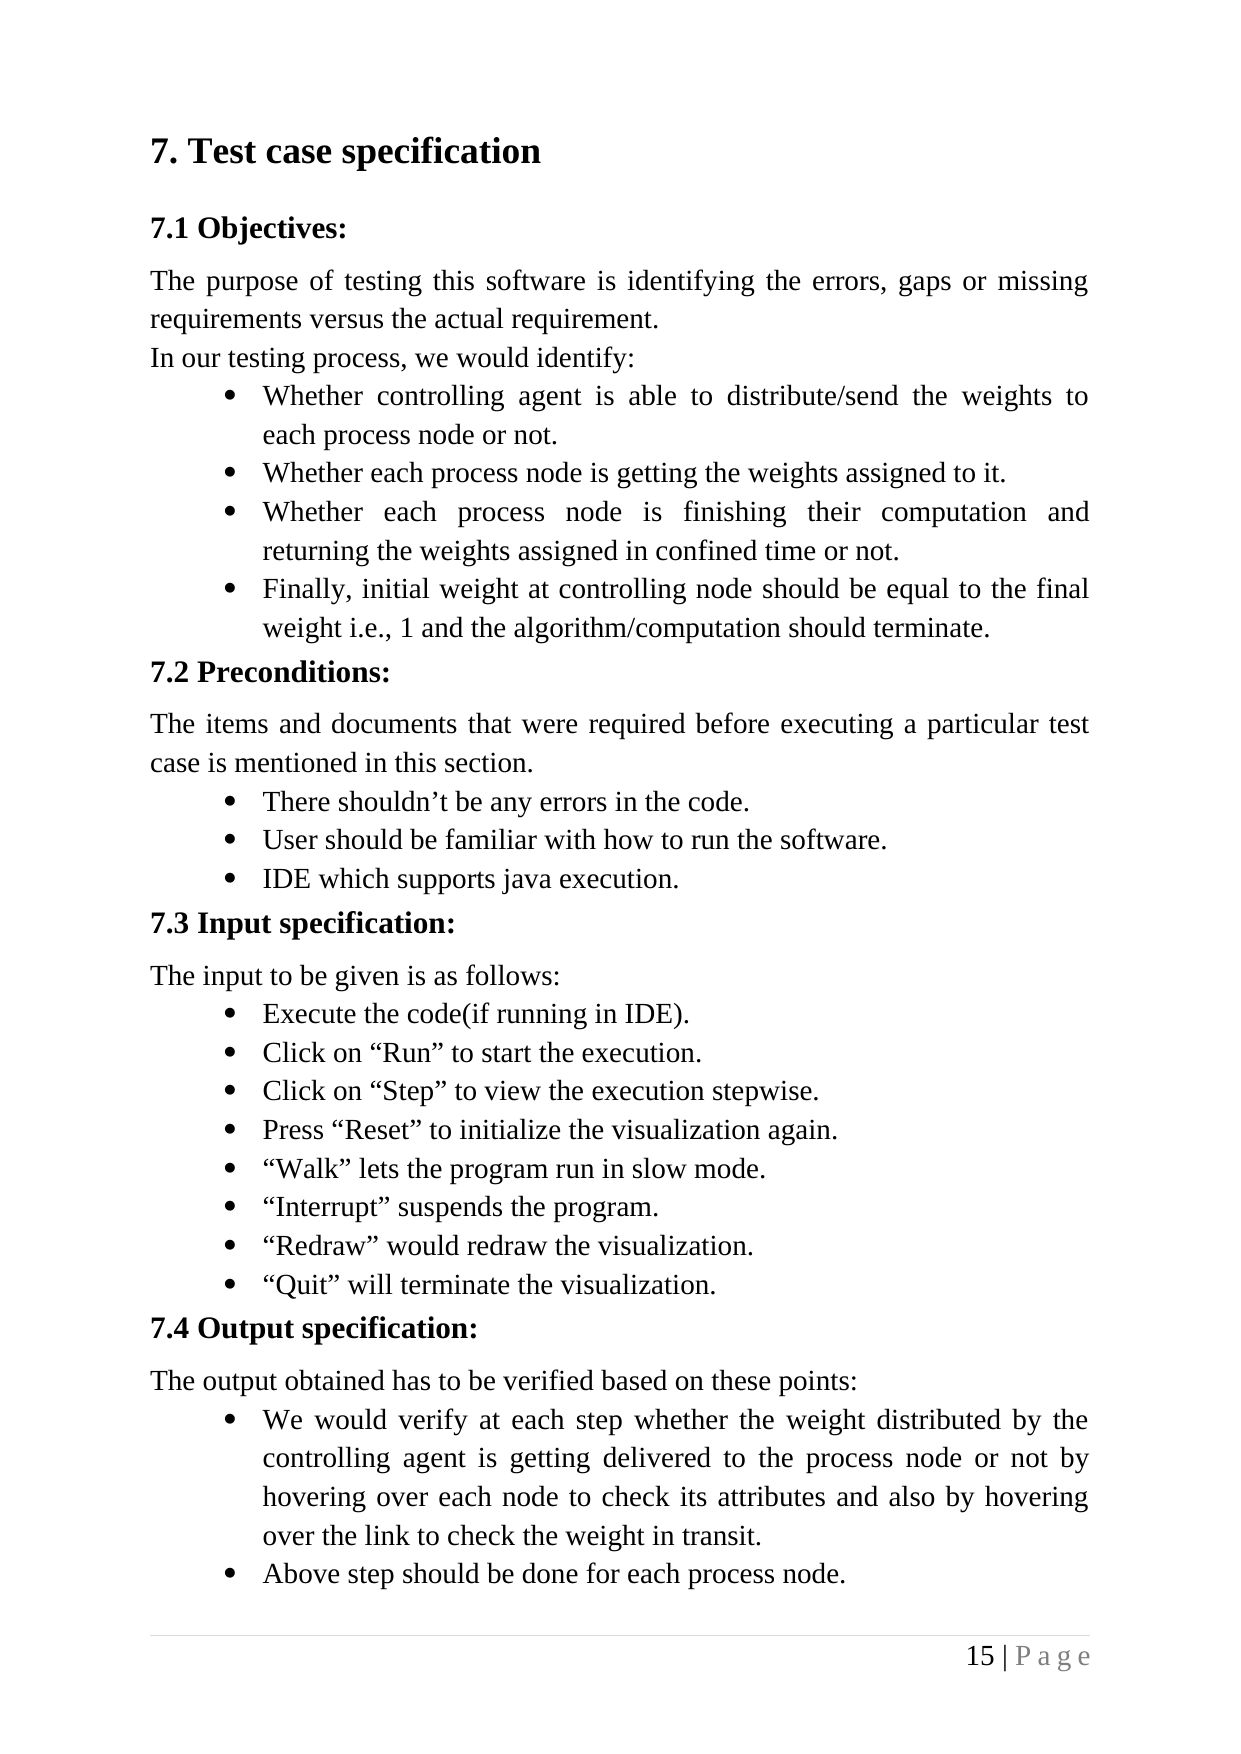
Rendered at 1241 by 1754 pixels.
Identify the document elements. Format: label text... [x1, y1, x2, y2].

text The output obtained has to be verified based on these points: [150, 1363, 1090, 1397]
subtitle 7.3 Input specification: [150, 904, 1090, 940]
list Above step should be done for each process node. [225, 1556, 1090, 1590]
list Click on “Run” to start the execution. [225, 1035, 1090, 1068]
list “Walk” lets the program run in slow mode. [225, 1151, 1090, 1184]
list Whether each process node is finishing their computation and returning the weights assigned in confined time or not. [225, 494, 1090, 566]
subtitle 7.2 Preconditions: [150, 653, 1090, 689]
subtitle 7.4 Output specification: [150, 1309, 1090, 1346]
subtitle 7.1 Objectives: [150, 209, 1090, 245]
list “Redraw” would redraw the visualization. [225, 1228, 1090, 1262]
list Click on “Step” to view the execution stepwise. [225, 1073, 1090, 1107]
list Execute the code(if running in IDE). [225, 996, 1090, 1030]
list There shouldn’t be any errors in the code. [225, 784, 1090, 817]
list Whether controlling agent is able to distribute/send the weights to each process node or not. [225, 378, 1090, 451]
list Press “Reset” to initialize the visualization again. [225, 1112, 1090, 1146]
list Whether each process node is getting the weights assigned to it. [225, 456, 1090, 489]
list “Interrupt” suspends the program. [225, 1189, 1090, 1223]
list User should be familiar with how to run the software. [225, 822, 1090, 856]
text In our testing process, we would identify: [150, 340, 1090, 373]
text The items and documents that were required before executing a particular test case is mentioned in this section. [150, 707, 1090, 779]
list We would verify at each step whether the weight distributed by the controlling agent is getting delivered to the process node or not by hovering over each node to check its attributes and also by hovering over the link to check the weight in transit. [225, 1402, 1090, 1551]
list IDE which supports java execution. [225, 861, 1090, 895]
list Finally, initial weight at controlling node should be equal to the final weight i.e., 1 and the algorithm/computation should terminate. [225, 571, 1090, 644]
subtitle 7. Test case specification [150, 128, 1090, 171]
text The input to be given is as follows: [150, 958, 1090, 991]
list “Quit” will terminate the visualization. [225, 1267, 1090, 1300]
text The purpose of testing this software is identifying the errors, gaps or missing requirements versus the actual requirement. [150, 263, 1090, 335]
